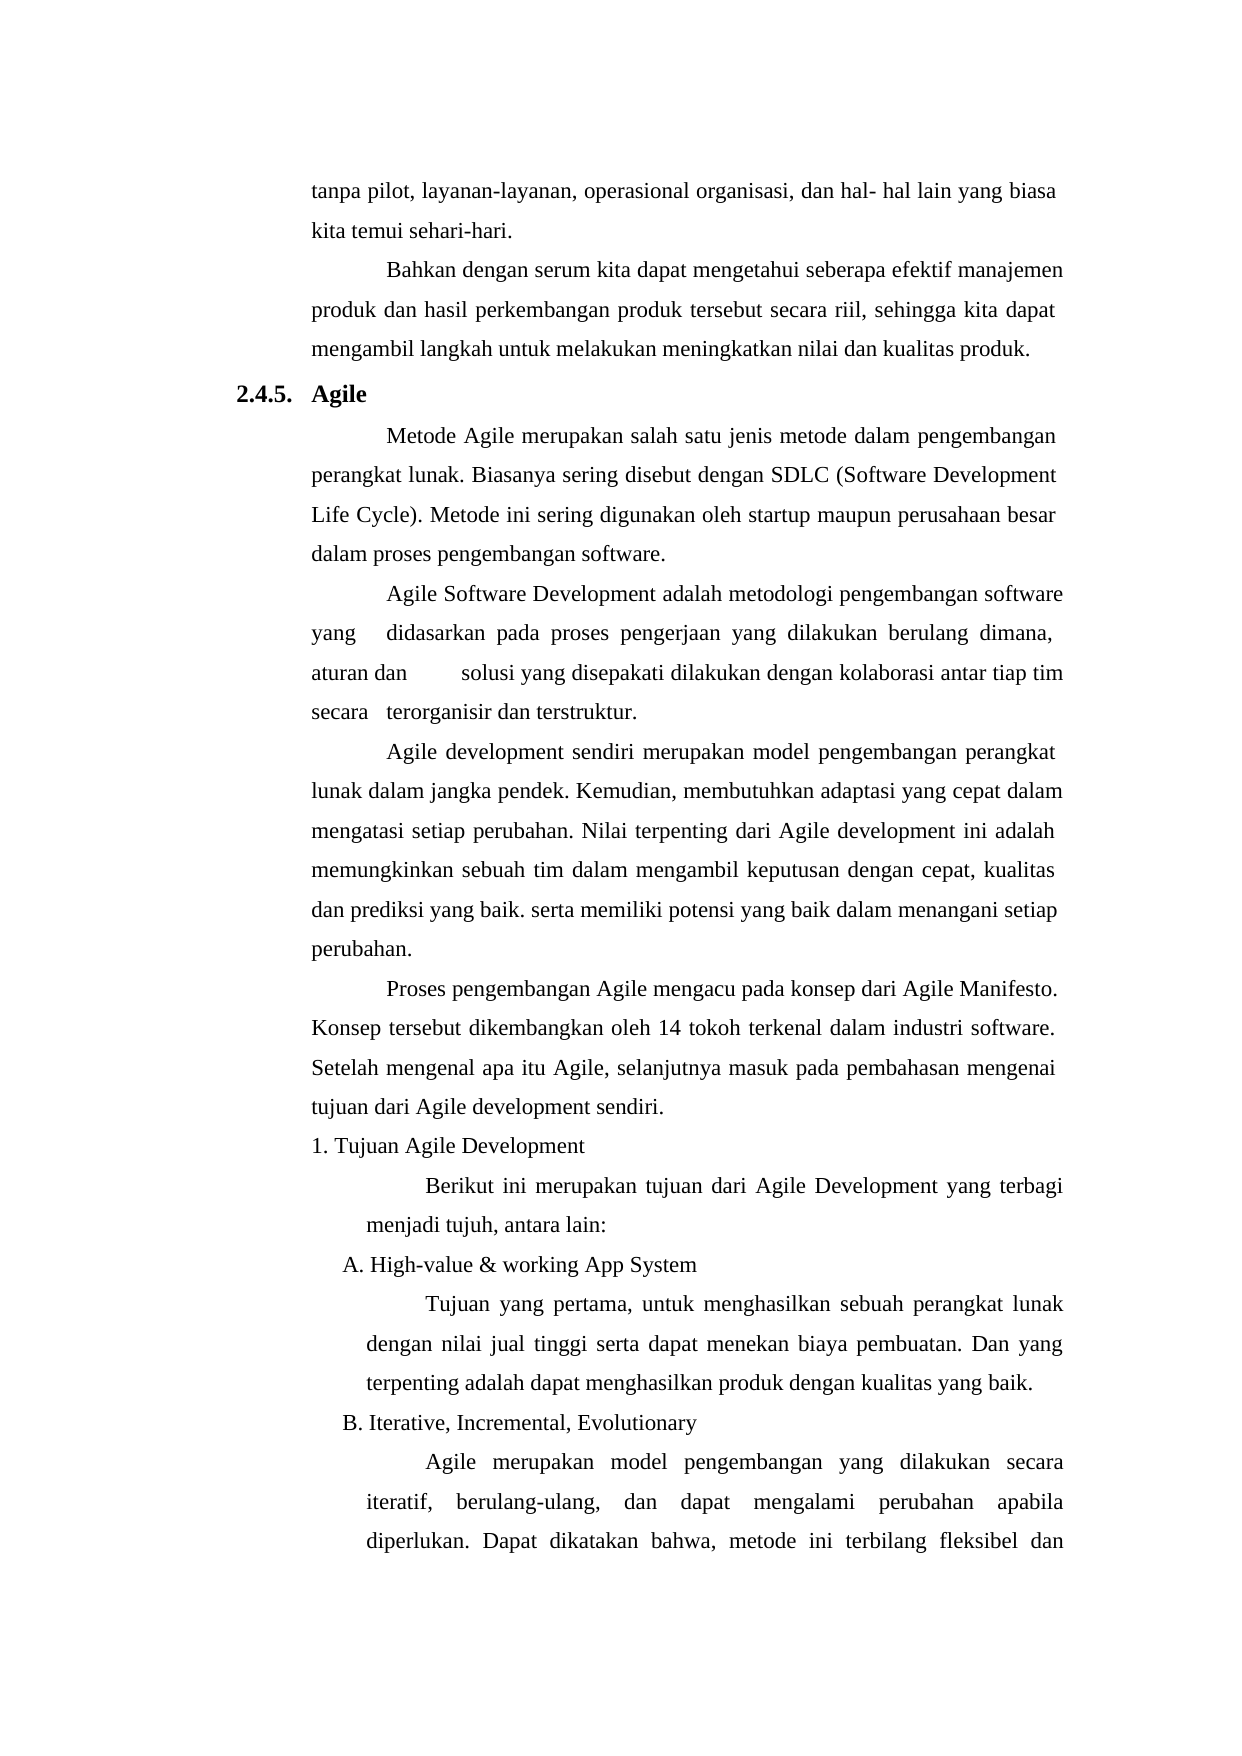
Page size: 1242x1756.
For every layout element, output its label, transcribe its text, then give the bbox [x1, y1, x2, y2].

text Berikut ini merupakan tujuan dari Agile Development yang terbagi menjadi tujuh, antara lain: [366, 1172, 1064, 1238]
text Agile Software Development adalah metodologi pengembangan software yang didasarkan pada proses pengerjaan yang dilakukan berulang dimana, aturan dan solusi yang disepakati dilakukan dengan kolaborasi antar tiap tim secara terorganisir dan terstruktur. [295, 580, 1064, 724]
list B. Iterative, Incremental, Evolutionary [297, 1409, 1064, 1435]
text Bahkan dengan serum kita dapat mengetahui seberapa efektif manajemen produk dan hasil perkembangan produk tersebut secara riil, sehingga kita dapat mengambil langkah untuk melakukan meningkatkan nilai dan kualitas produk. [236, 256, 1064, 361]
text Proses pengembangan Agile mengacu pada konsep dari Agile Manifesto. Konsep tersebut dikembangkan oleh 14 tokoh terkenal dalam industri software. Setelah mengenal apa itu Agile, selanjutnya masuk pada pembahasan mengenai tujuan dari Agile development sendiri. [236, 974, 1064, 1119]
text Tujuan yang pertama, untuk menghasilkan sebuah perangkat lunak dengan nilai jual tinggi serta dapat menekan biaya pembuatan. Dan yang terpenting adalah dapat menghasilkan produk dengan kualitas yang baik. [366, 1290, 1064, 1396]
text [366, 1448, 1064, 1554]
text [236, 177, 1064, 243]
text 1. Tujuan Agile Development [236, 1132, 1064, 1159]
subtitle 2.4.5. Agile [236, 379, 1064, 407]
text Agile development sendiri merupakan model pengembangan perangkat lunak dalam jangka pendek. Kemudian, membutuhkan adaptasi yang cepat dalam mengatasi setiap perubahan. Nilai terpenting dari Agile development ini adalah memungkinkan sebuah tim dalam mengambil keputusan dengan cepat, kualitas dan prediksi yang baik. serta memiliki potensi yang baik dalam menangani setiap perubahan. [236, 738, 1064, 961]
text Metode Agile merupakan salah satu jenis metode dalam pengembangan perangkat lunak. Biasanya sering disebut dengan SDLC (Software Development Life Cycle). Metode ini sering digunakan oleh startup maupun perusahaan besar dalam proses pengembangan software. [236, 422, 1064, 567]
list A. High-value & working App System [297, 1251, 1064, 1277]
